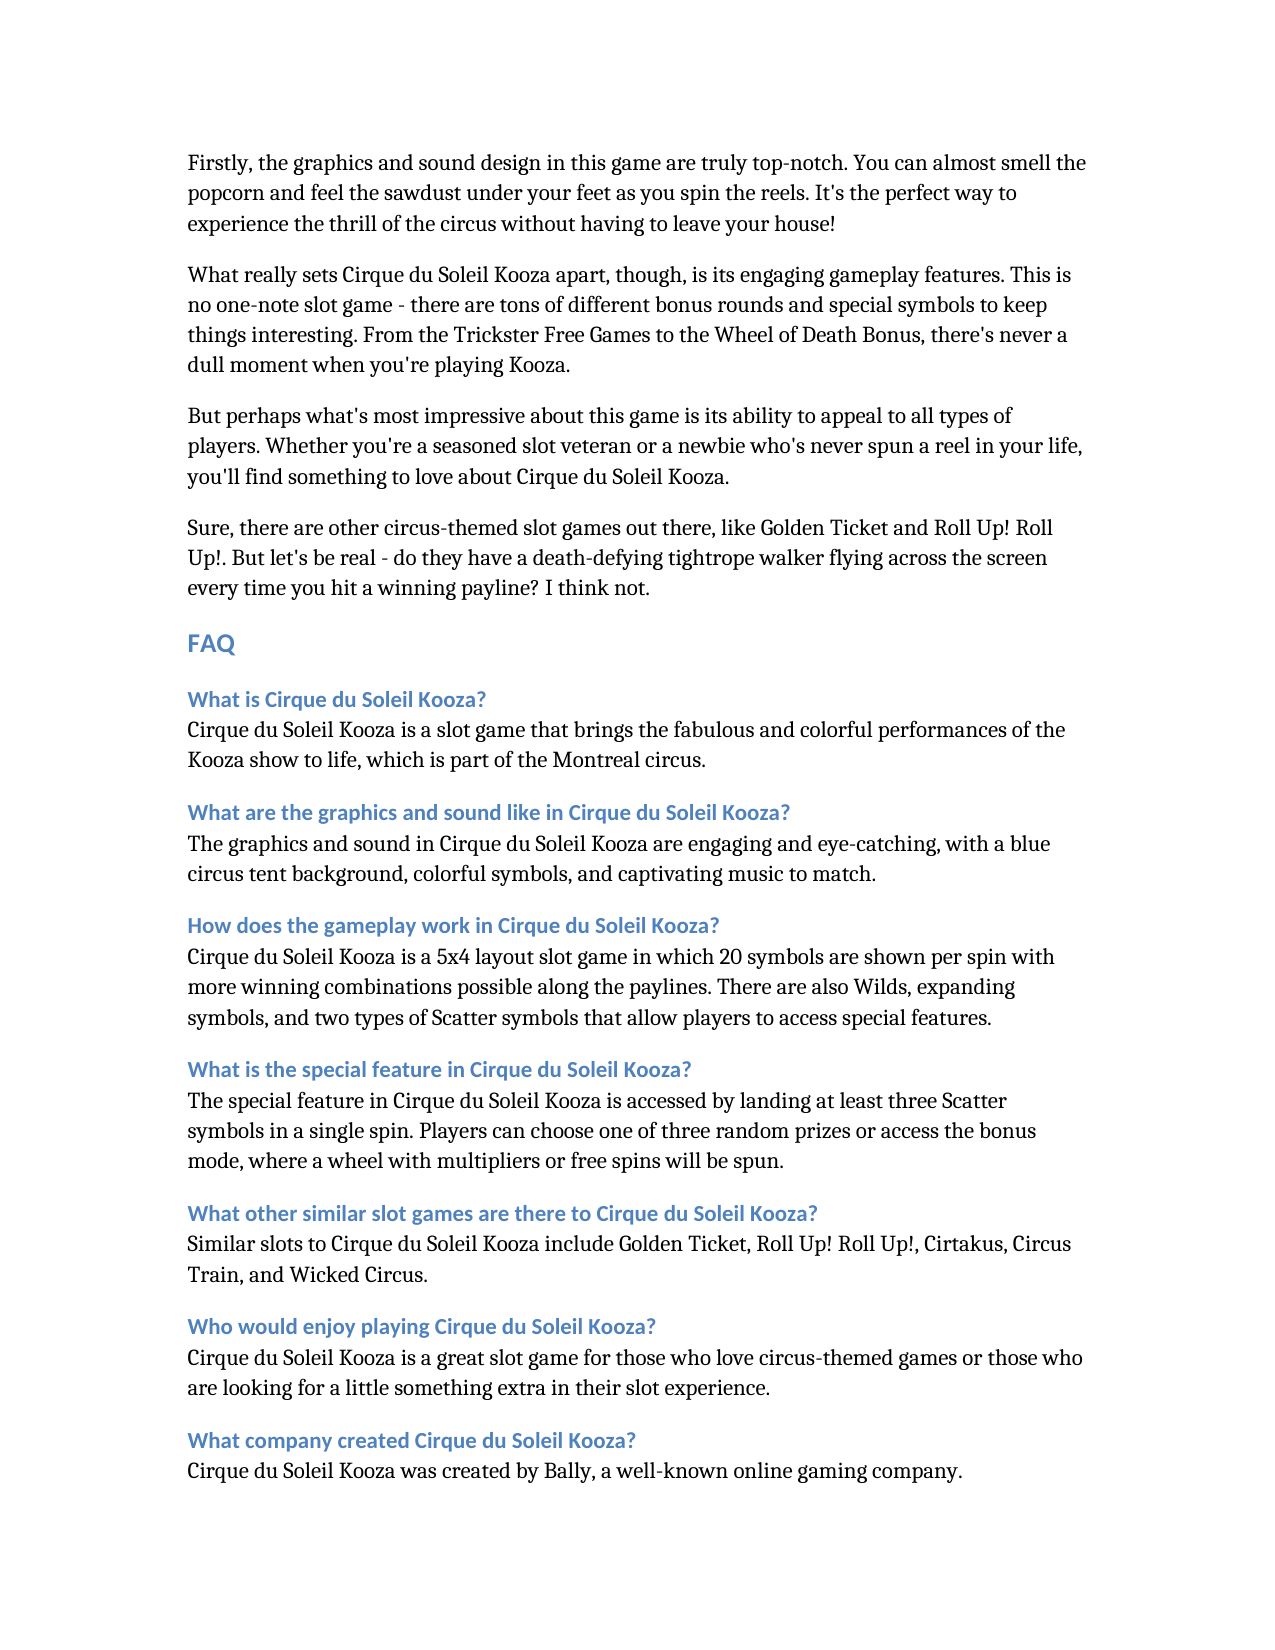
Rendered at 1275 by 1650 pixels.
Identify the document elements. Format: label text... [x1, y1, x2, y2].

subtitle What is the special feature in Cirque du Soleil Kooza? [187, 1055, 1087, 1083]
subtitle What other similar slot games are there to Cirque du Soleil Kooza? [187, 1199, 1087, 1227]
text Cirque du Soleil Kooza is a great slot game for those who love circus-themed games or those who are looking for a little something extra in their slot experience. [187, 1344, 1087, 1401]
text But perhaps what's most impressive about this game is its ability to appeal to all types of players. Whether you're a seasoned slot veteran or a newbie who's never spun a reel in your life, you'll find something to love about Cirque du Soleil Kooza. [187, 403, 1087, 490]
subtitle What is Cirque du Soleil Kooza? [187, 685, 1087, 713]
text Cirque du Soleil Kooza is a slot game that brings the fabulous and colorful performances of the Kooza show to life, which is part of the Montreal circus. [187, 717, 1087, 773]
text Cirque du Soleil Kooza was created by Bally, a well-known online gaming company. [187, 1458, 1087, 1484]
subtitle Who would enjoy playing Cirque du Soleil Kooza? [187, 1312, 1087, 1340]
subtitle What company created Cirque du Soleil Kooza? [187, 1426, 1087, 1454]
text What really sets Cirque du Soleil Kooza apart, though, is its engaging gameplay features. This is no one-note slot game - there are tons of different bonus rounds and special symbols to keep things interesting. From the Trickster Free Games to the Wheel of Death Bonus, there's never a dull moment when you're playing Kooza. [187, 261, 1087, 378]
text Cirque du Soleil Kooza is a 5x4 layout slot game in which 20 symbols are shown per spin with more winning combinations possible along the paylines. There are also Wilds, expanding symbols, and two types of Scatter symbols that allow players to access special features. [187, 944, 1087, 1031]
text Firstly, the graphics and sound design in this game are truly top-notch. You can almost smell the popcorn and feel the sawdust under your feet as you spin the reels. It's the perfect way to experience the thrill of the circus without having to leave your house! [187, 150, 1087, 237]
subtitle What are the graphics and sound like in Cirque du Soleil Kooza? [187, 798, 1087, 826]
text The special feature in Cirque du Soleil Kooza is accessed by landing at least three Scatter symbols in a single spin. Players can choose one of three random prizes or access the bonus mode, where a wheel with multipliers or free spins will be spun. [187, 1087, 1087, 1174]
subtitle FAQ [187, 626, 1087, 659]
text The graphics and sound in Cirque du Soleil Kooza are engaging and eye-catching, with a blue circus tent background, colorful symbols, and captivating music to match. [187, 830, 1087, 887]
text Sure, there are other circus-themed slot games out there, like Golden Ticket and Roll Up! Roll Up!. But let's be real - do they have a death-defying tightrope walker flying across the screen every time you hit a winning payline? I think not. [187, 514, 1087, 601]
subtitle How does the gameplay work in Cirque du Soleil Kooza? [187, 912, 1087, 940]
text Similar slots to Cirque du Soleil Kooza include Golden Ticket, Roll Up! Roll Up!, Cirtakus, Circus Train, and Wicked Circus. [187, 1231, 1087, 1288]
